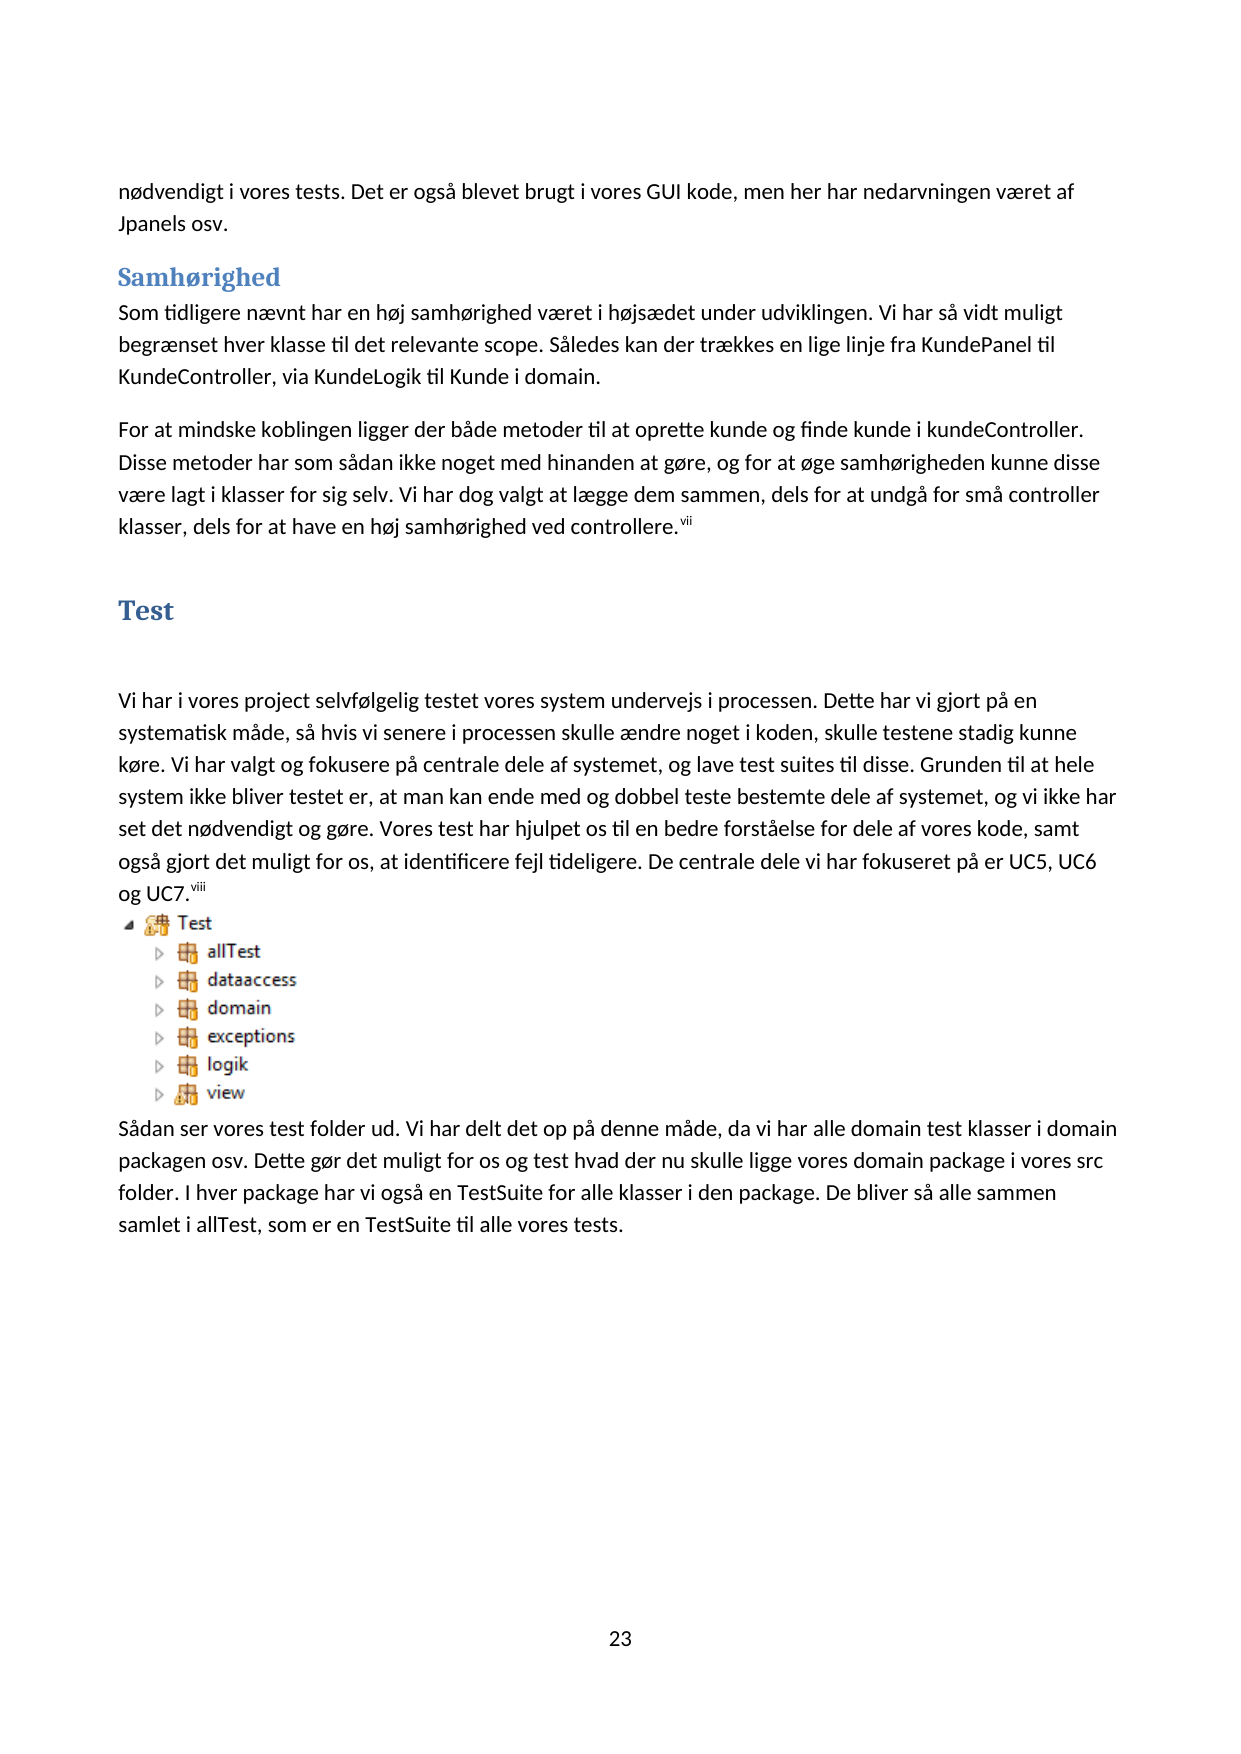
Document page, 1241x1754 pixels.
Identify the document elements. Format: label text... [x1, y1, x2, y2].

subtitle Samhørighed [118, 262, 1122, 293]
text Vi har i vores project selvfølgelig testet vores system undervejs i processen. Dette har vi gjort på en systematisk måde, så hvis vi senere i processen skulle ændre noget i koden, skulle testene stadig kunne køre. Vi har valgt og fokusere på centrale dele af systemet, og lave test suites til disse. Grunden til at hele system ikke bliver testet er, at man kan ende med og dobbel teste bestemte dele af systemet, og vi ikke har set det nødvendigt og gøre. Vores test har hjulpet os til en bedre forståelse for dele af vores kode, samt også gjort det muligt for os, at identificere fejl tideligere. De centrale dele vi har fokuseret på er UC5, UC6 og UC7. [118, 686, 1122, 907]
text For at mindske koblingen ligger der både metoder til at oprette kunde og finde kunde i kundeController. Disse metoder har som sådan ikke noget med hinanden at gøre, og for at øge samhørigheden kunne disse være lagt i klasser for sig selv. Vi har dog valgt at lægge dem sammen, dels for at undgå for små controller klasser, dels for at have en høj samhørighed ved controllere. [118, 416, 1122, 540]
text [118, 177, 1122, 237]
picture [118, 911, 303, 1110]
text Som tidligere nævnt har en høj samhørighed været i højsædet under udviklingen. Vi har så vidt muligt begrænset hver klasse til det relevante scope. Således kan der trækkes en lige linje fra KundePanel til KundeController, via KundeLogik til Kunde i domain. [118, 298, 1122, 391]
subtitle Test [118, 594, 1122, 628]
text Sådan ser vores test folder ud. Vi har delt det op på denne måde, da vi har alle domain test klasser i domain packagen osv. Dette gør det muligt for os og test hvad der nu skulle ligge vores domain package i vores src folder. I hver package har vi også en TestSuite for alle klasser i den package. De bliver så alle sammen samlet i allTest, som er en TestSuite til alle vores tests. [118, 1114, 1122, 1238]
